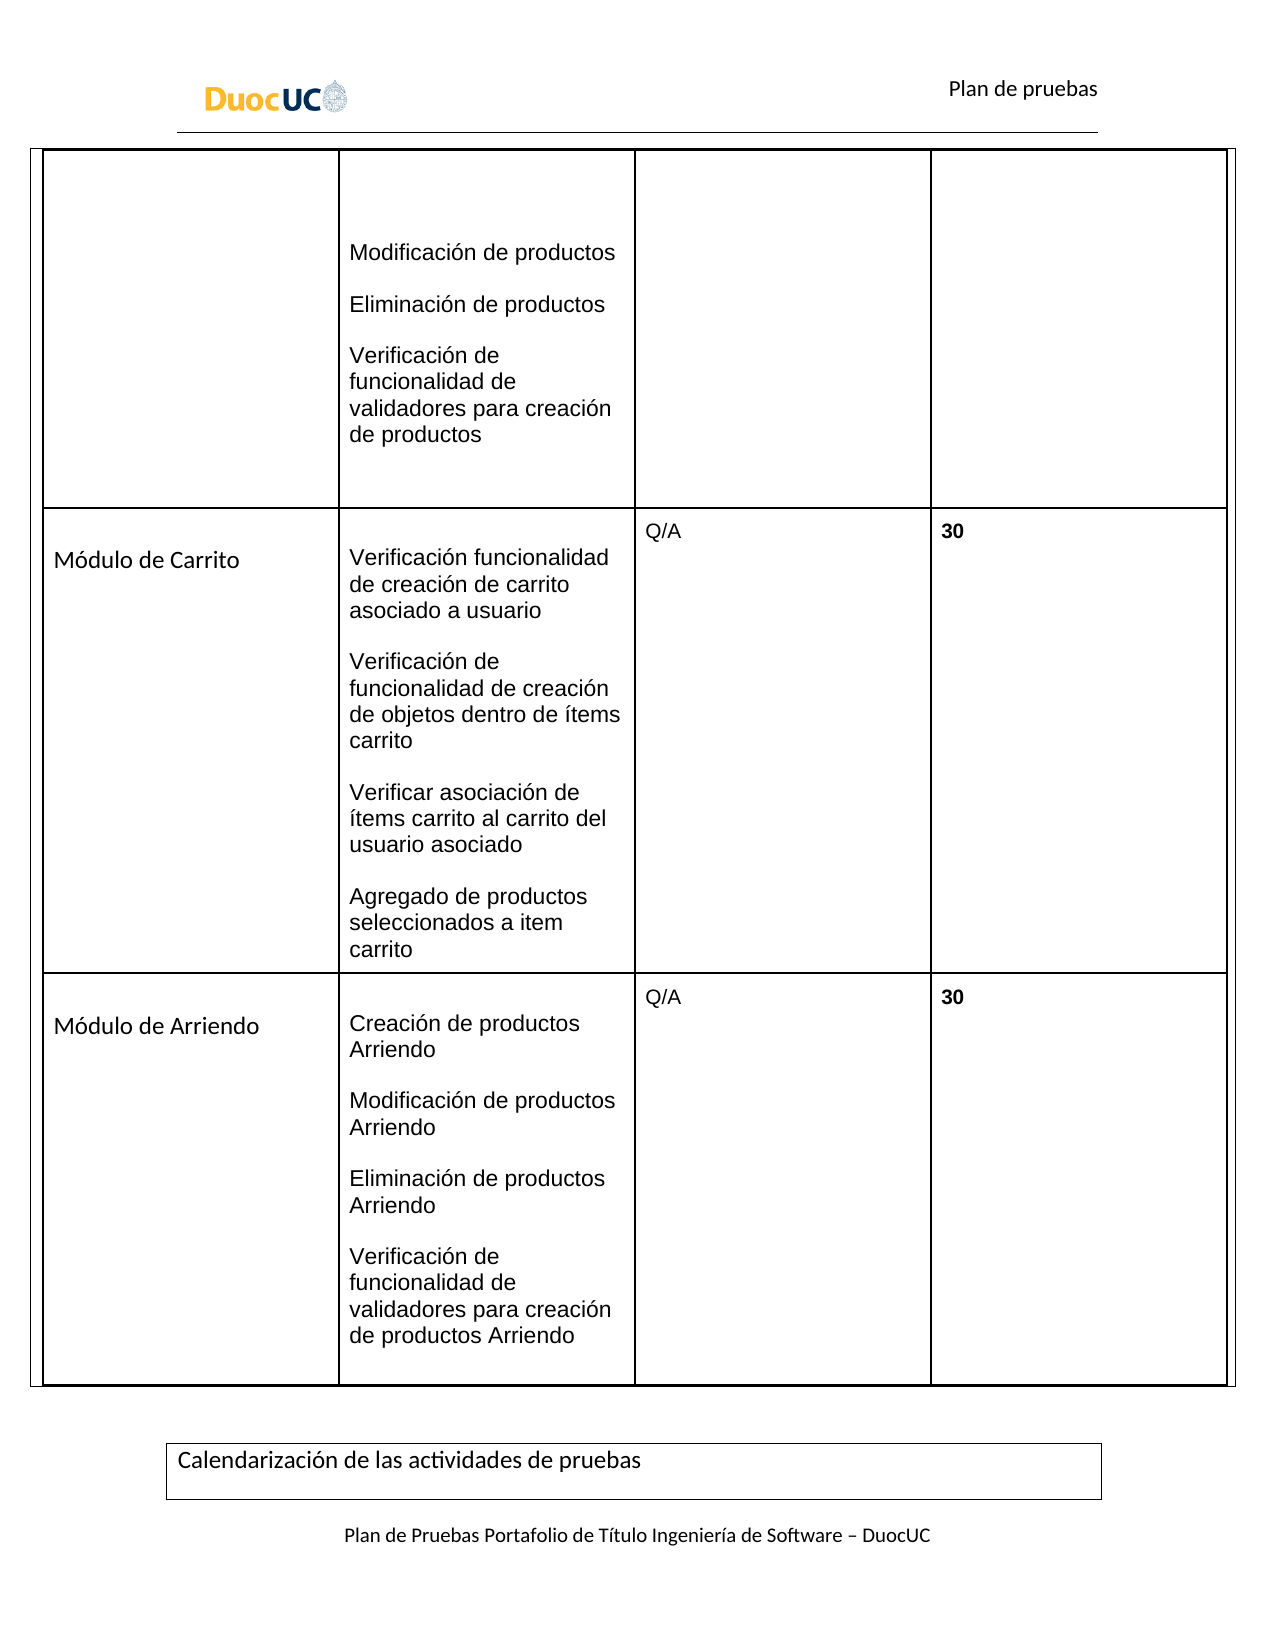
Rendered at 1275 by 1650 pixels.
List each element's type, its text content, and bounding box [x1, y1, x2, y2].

table_cell [340, 974, 634, 1384]
table_cell [44, 509, 338, 972]
table_cell [1228, 149, 1235, 1386]
table_cell [932, 509, 1226, 972]
table_cell [44, 151, 338, 507]
table_cell [340, 151, 634, 507]
table_cell [340, 509, 634, 972]
table_cell [31, 149, 42, 1386]
table_cell [932, 151, 1226, 507]
table_cell [44, 974, 338, 1384]
table_cell [932, 974, 1226, 1384]
picture [198, 76, 352, 115]
table_header Calendarización de las actividades de pruebas Listado de actividades, tareas, duración, fechas, responsables, etc. [167, 1444, 1101, 1499]
table_cell [636, 509, 930, 972]
table_cell [636, 151, 930, 507]
table_cell [636, 974, 930, 1384]
